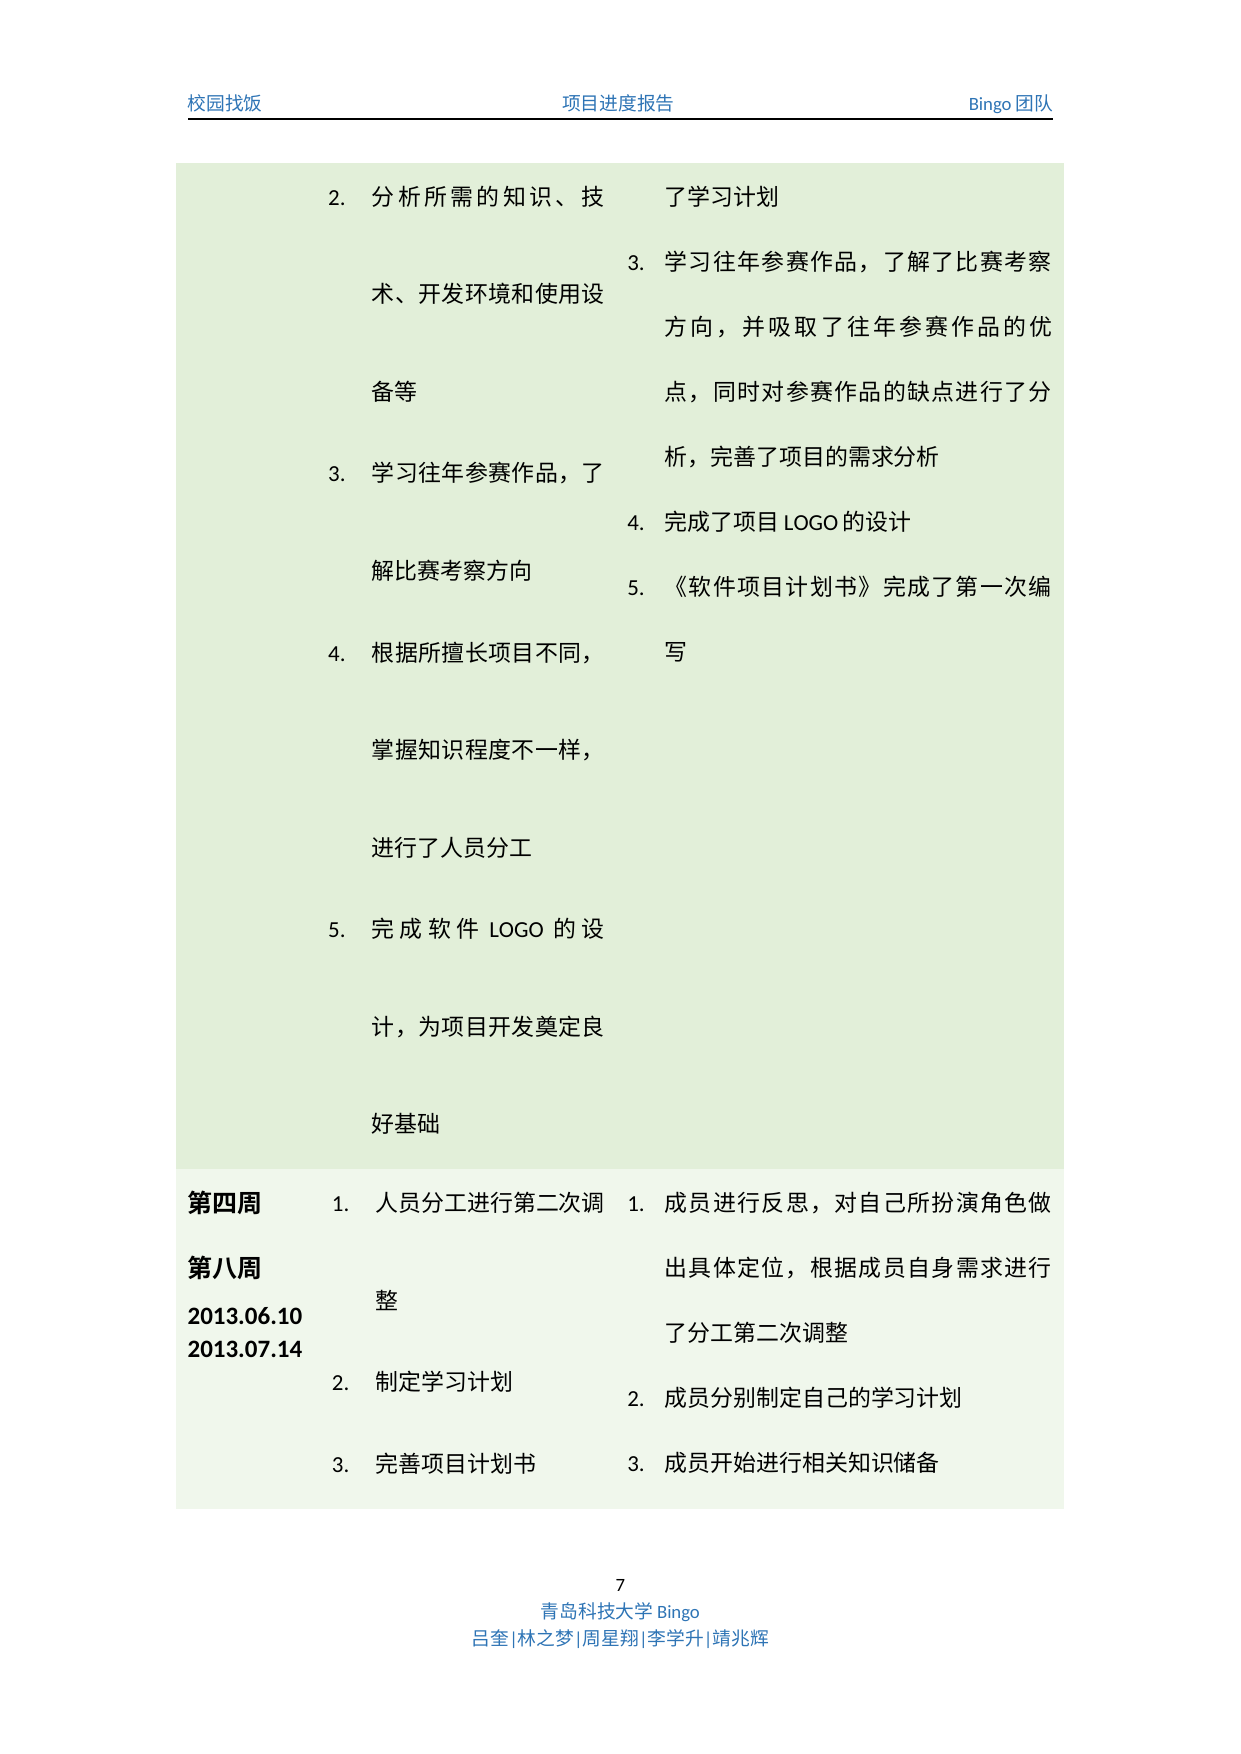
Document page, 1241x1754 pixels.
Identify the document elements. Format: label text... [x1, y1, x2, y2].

table_cell 人员分工进行第二次调整 制定学习计划 完善项目计划书 [320, 1169, 616, 1509]
table_cell 第四周 第八周 2013.06.10 2013.07.14 [176, 1169, 320, 1509]
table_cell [320, 163, 616, 1169]
table_cell 成员进行反思，对自己所扮演角色做出具体定位，根据成员自身需求进行了分工第二次调整 成员分别制定自己的学习计划 成员开始进行相关知识储备 [616, 1169, 1064, 1509]
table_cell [176, 163, 320, 1169]
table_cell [616, 163, 1064, 1169]
